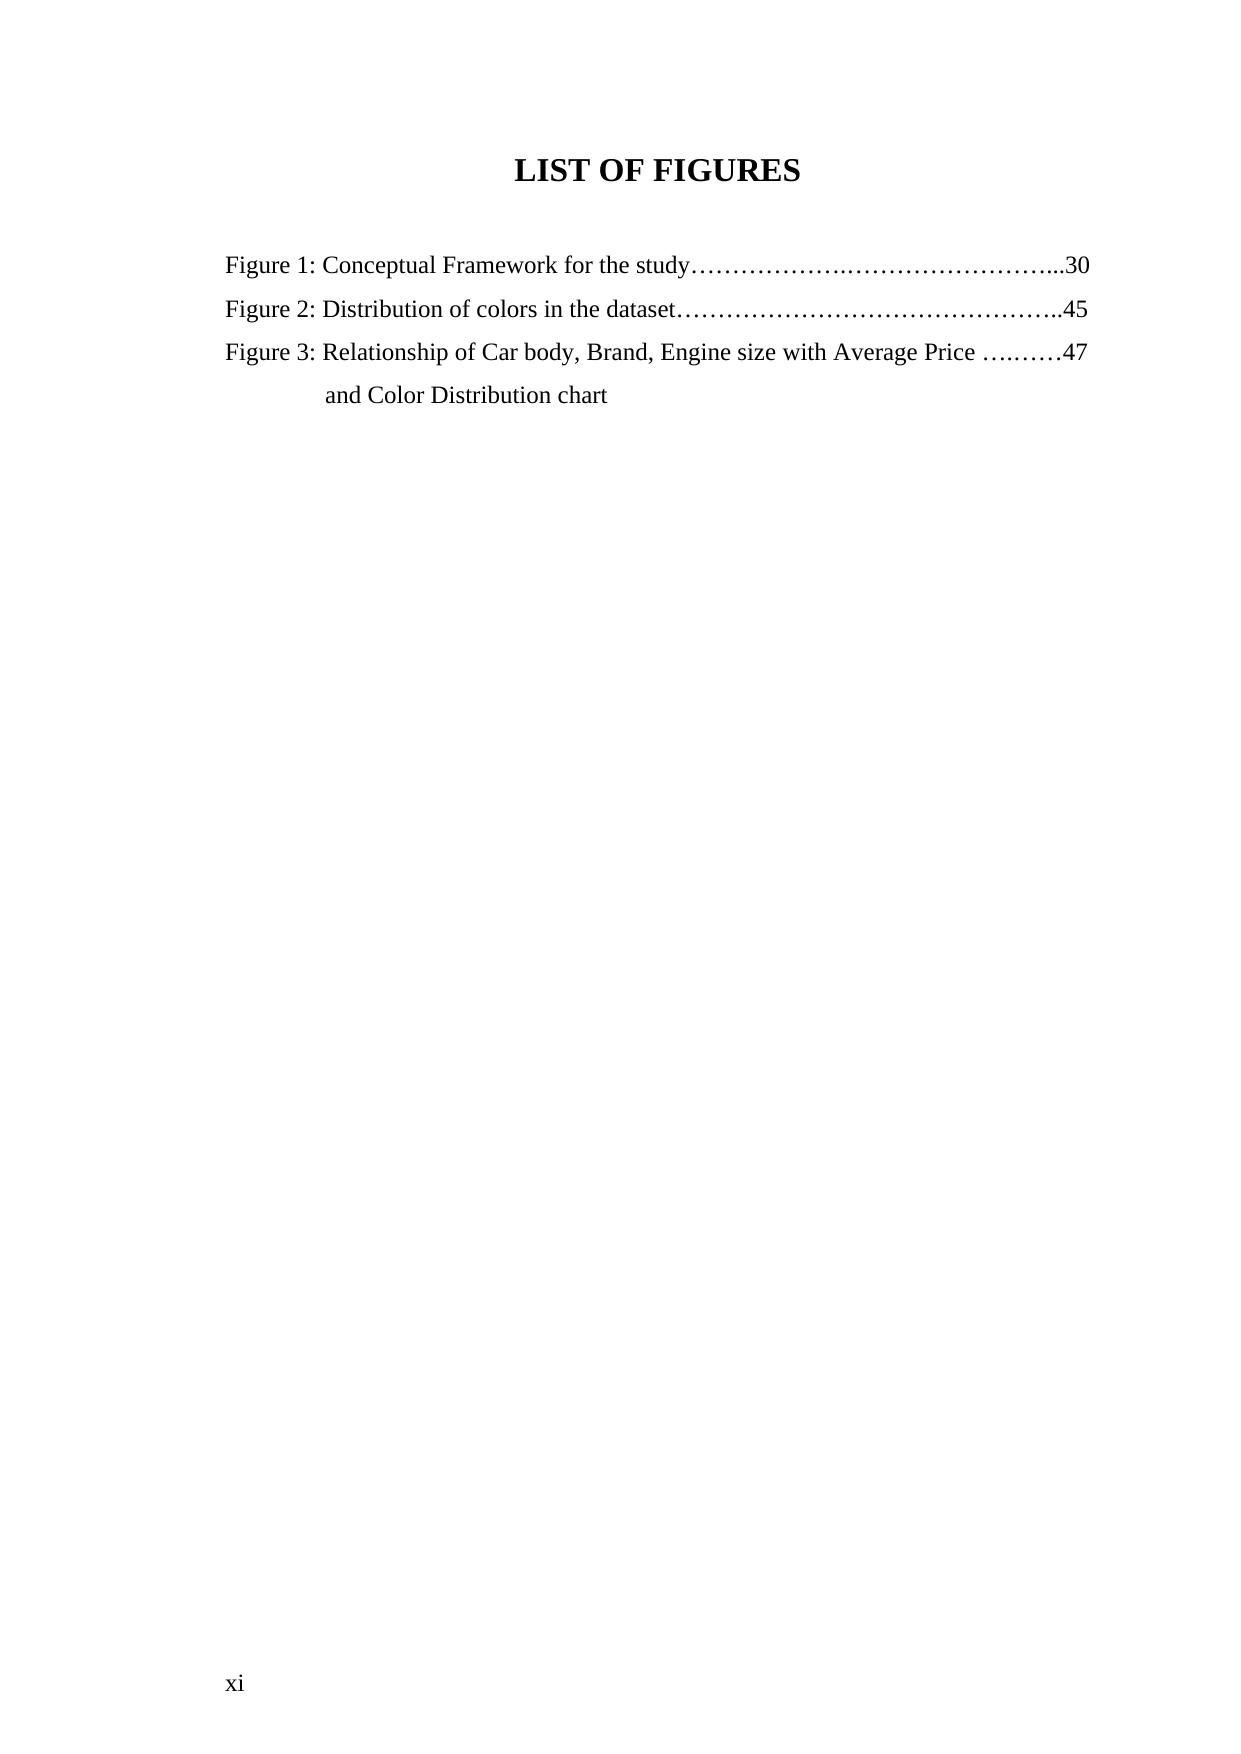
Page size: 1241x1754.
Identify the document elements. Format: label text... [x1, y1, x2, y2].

text Figure 1: Conceptual Framework for the study……………….……………………...30 [225, 251, 1090, 279]
subtitle LIST OF FIGURES [225, 150, 1090, 188]
text Figure 2: Distribution of colors in the dataset………………………………………..45 [225, 294, 1090, 322]
text and Color Distribution chart [225, 380, 1090, 409]
text Figure 3: Relationship of Car body, Brand, Engine size with Average Price ….……47 [225, 337, 1090, 366]
